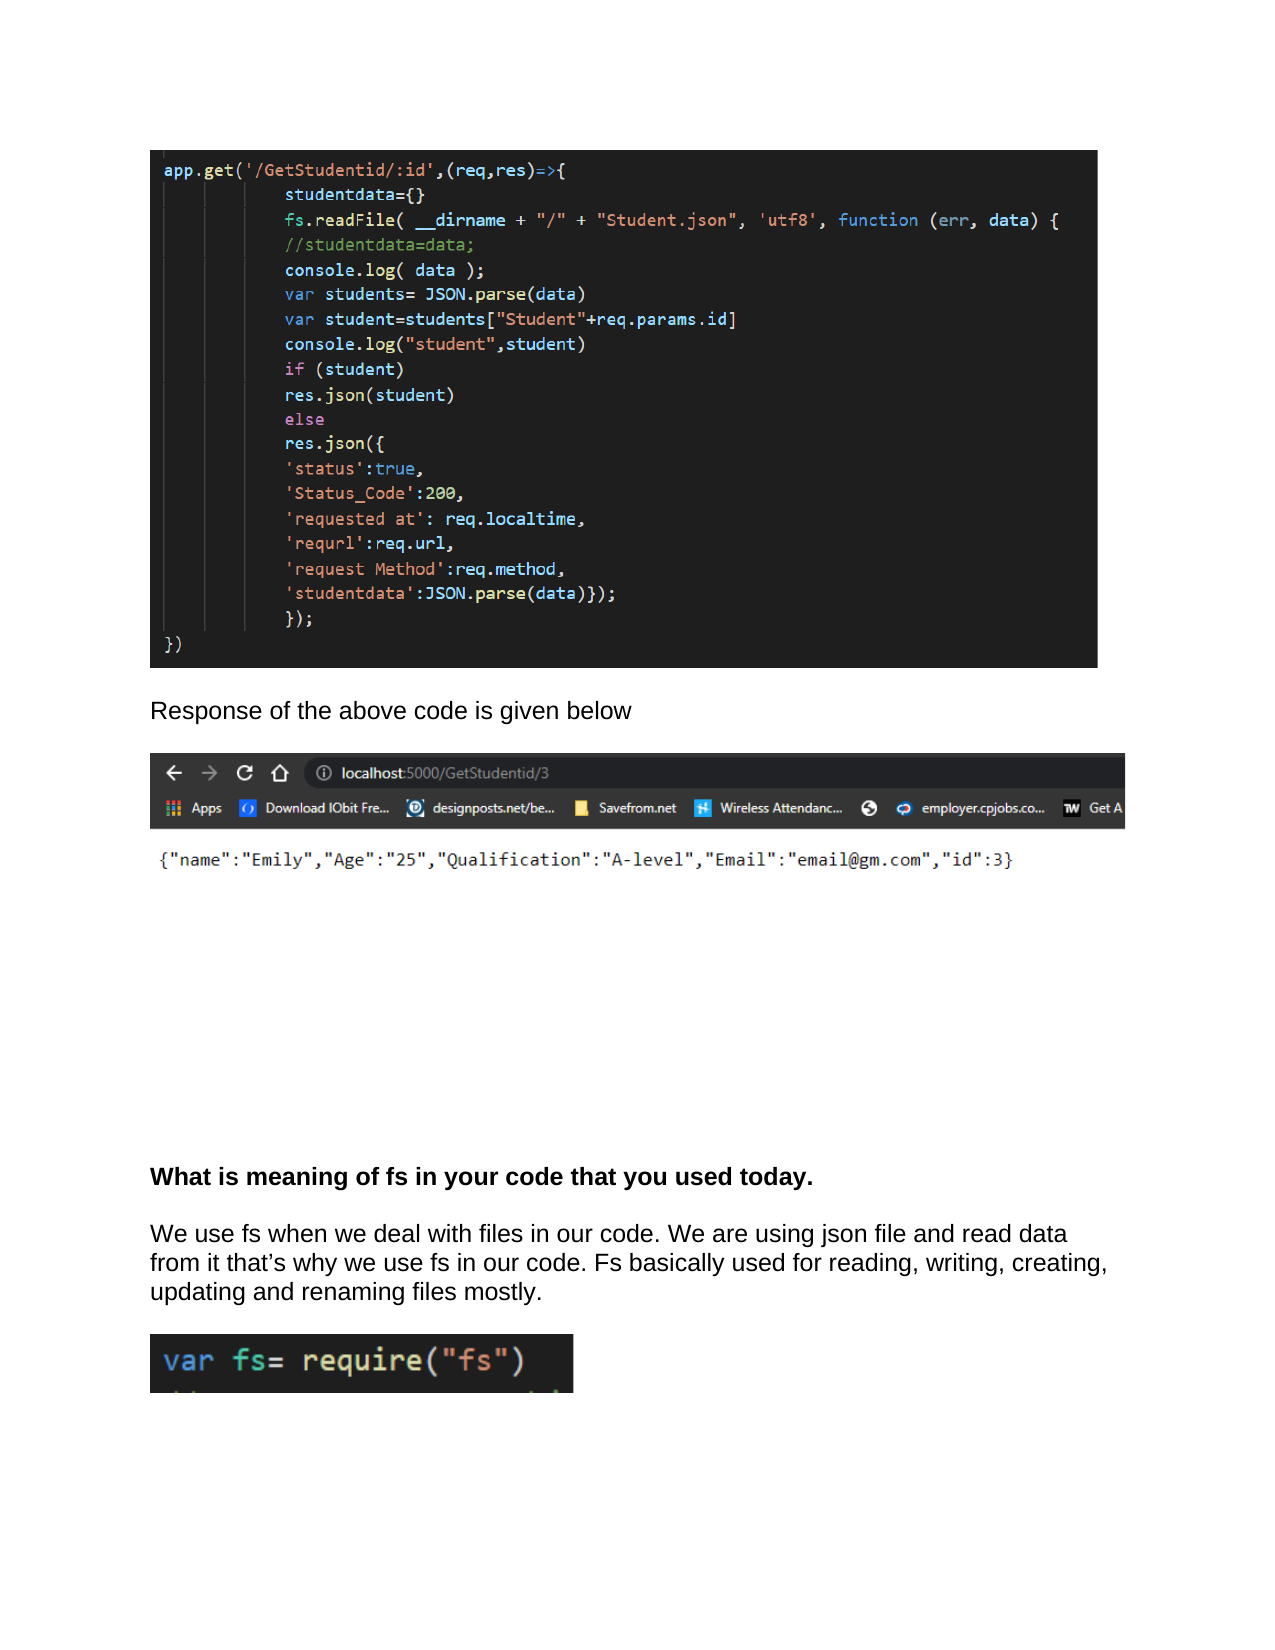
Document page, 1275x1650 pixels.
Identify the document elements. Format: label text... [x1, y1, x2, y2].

picture [150, 1334, 574, 1393]
picture [150, 150, 1098, 668]
text Response of the above code is given below [150, 696, 1125, 725]
picture [150, 753, 1125, 1134]
text What is meaning of fs in your code that you used today. [150, 1162, 1125, 1191]
text We use fs when we deal with files in our code. We are using json file and read data from it that’s why we use fs in our code. Fs basically used for reading, writing, creating, updating and renaming files mostly. [150, 1219, 1125, 1306]
